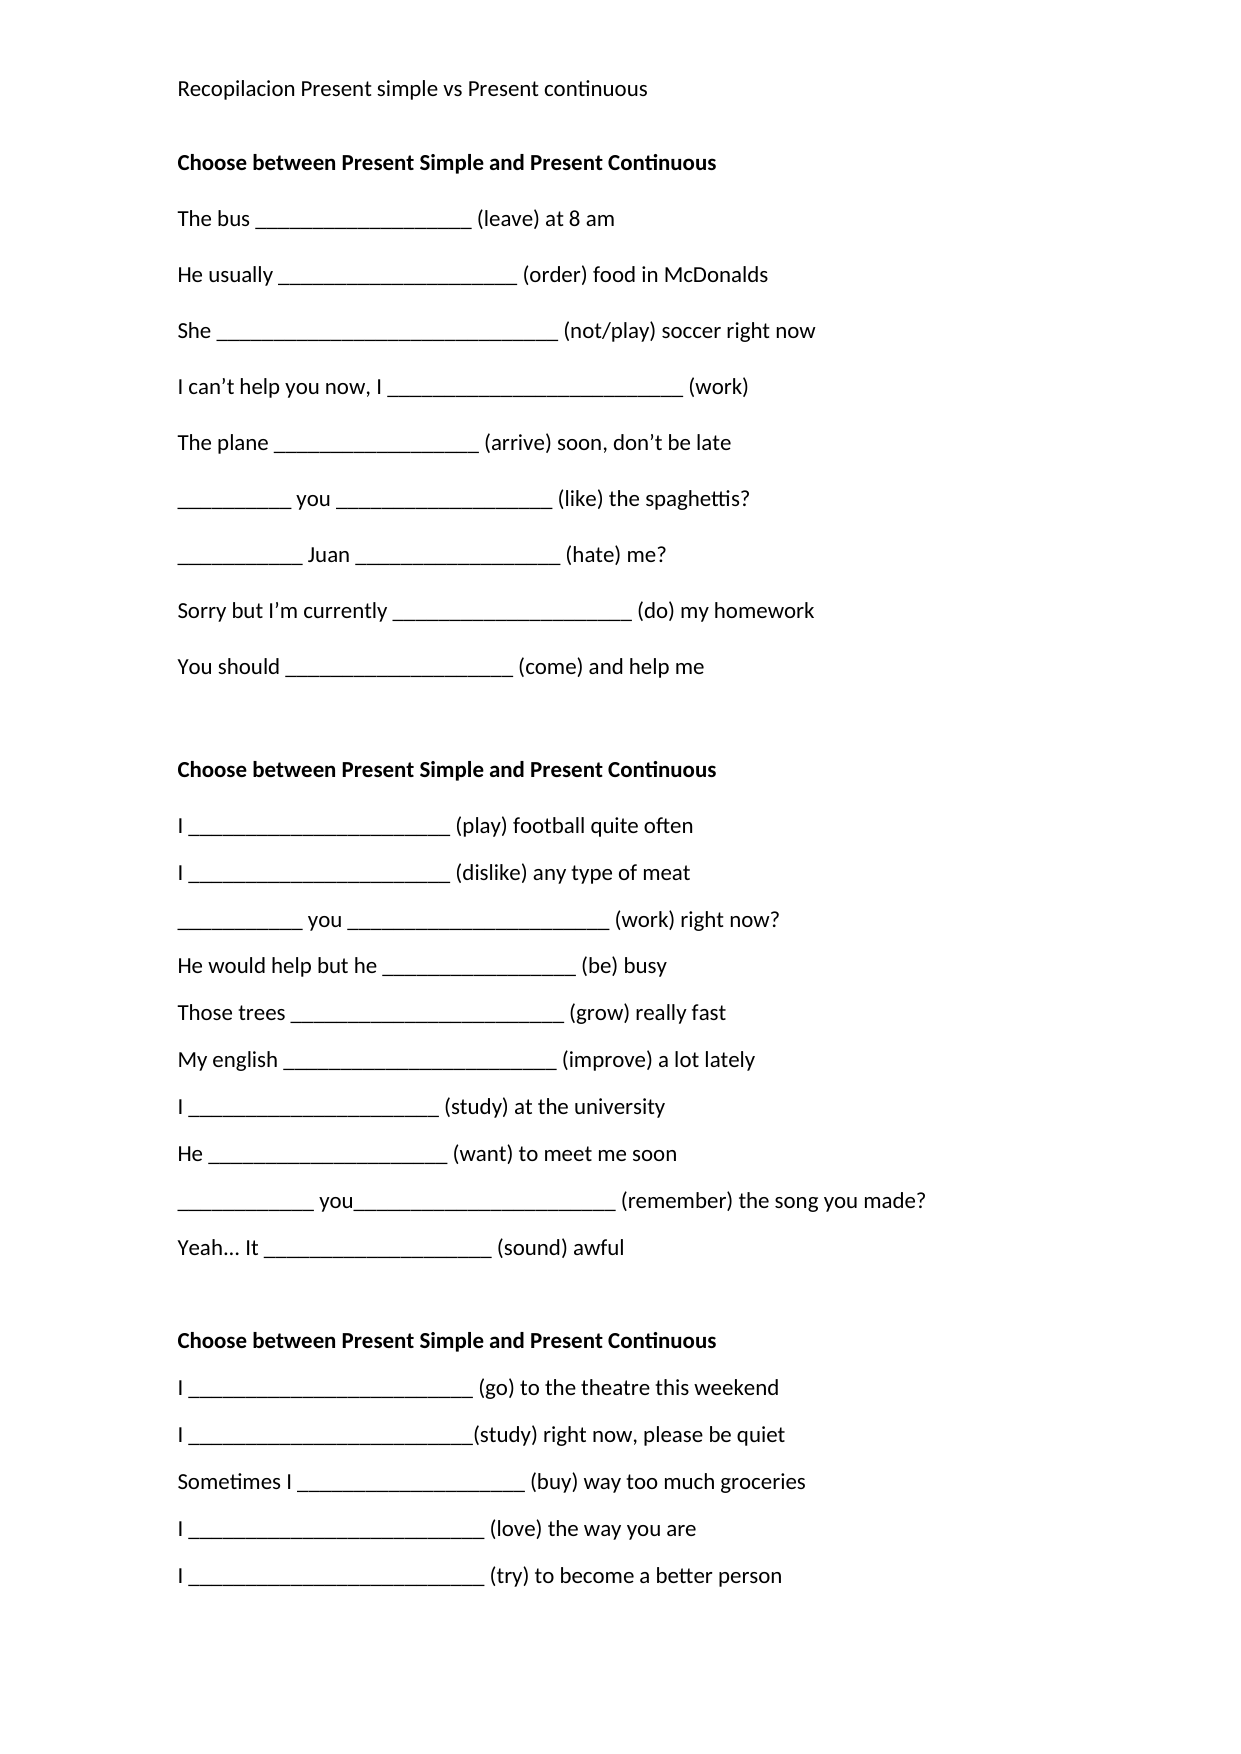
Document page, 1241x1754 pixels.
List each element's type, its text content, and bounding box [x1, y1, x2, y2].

text ___________ you _______________________ (work) right now? [177, 905, 1063, 933]
text __________ you ___________________ (like) the spaghettis? [177, 484, 1063, 512]
text Sometimes I ____________________ (buy) way too much groceries [177, 1467, 1063, 1495]
text Sorry but I’m currently _____________________ (do) my homework [177, 596, 1063, 624]
text He would help but he _________________ (be) busy [177, 952, 1063, 979]
text Yeah... It ____________________ (sound) awful [177, 1233, 1063, 1261]
text I __________________________ (love) the way you are [177, 1514, 1063, 1542]
text I _________________________(study) right now, please be quiet [177, 1420, 1063, 1448]
text Choose between Present Simple and Present Continuous [177, 148, 1063, 176]
text I can’t help you now, I __________________________ (work) [177, 372, 1063, 400]
text She ______________________________ (not/play) soccer right now [177, 316, 1063, 344]
text My english ________________________ (improve) a lot lately [177, 1045, 1063, 1073]
text ___________ Juan __________________ (hate) me? [177, 540, 1063, 568]
text The bus ___________________ (leave) at 8 am [177, 204, 1063, 232]
text I _______________________ (dislike) any type of meat [177, 858, 1063, 886]
text Choose between Present Simple and Present Continuous [177, 755, 1063, 783]
text You should ____________________ (come) and help me [177, 652, 1063, 680]
text I _________________________ (go) to the theatre this weekend [177, 1373, 1063, 1401]
text I _______________________ (play) football quite often [177, 811, 1063, 839]
text The plane __________________ (arrive) soon, don’t be late [177, 428, 1063, 456]
text I __________________________ (try) to become a better person [177, 1561, 1063, 1589]
text Choose between Present Simple and Present Continuous [177, 1327, 1063, 1354]
text Those trees ________________________ (grow) really fast [177, 998, 1063, 1026]
text I ______________________ (study) at the university [177, 1092, 1063, 1120]
text He _____________________ (want) to meet me soon [177, 1139, 1063, 1167]
text He usually _____________________ (order) food in McDonalds [177, 260, 1063, 288]
text ____________ you_______________________ (remember) the song you made? [177, 1186, 1063, 1214]
